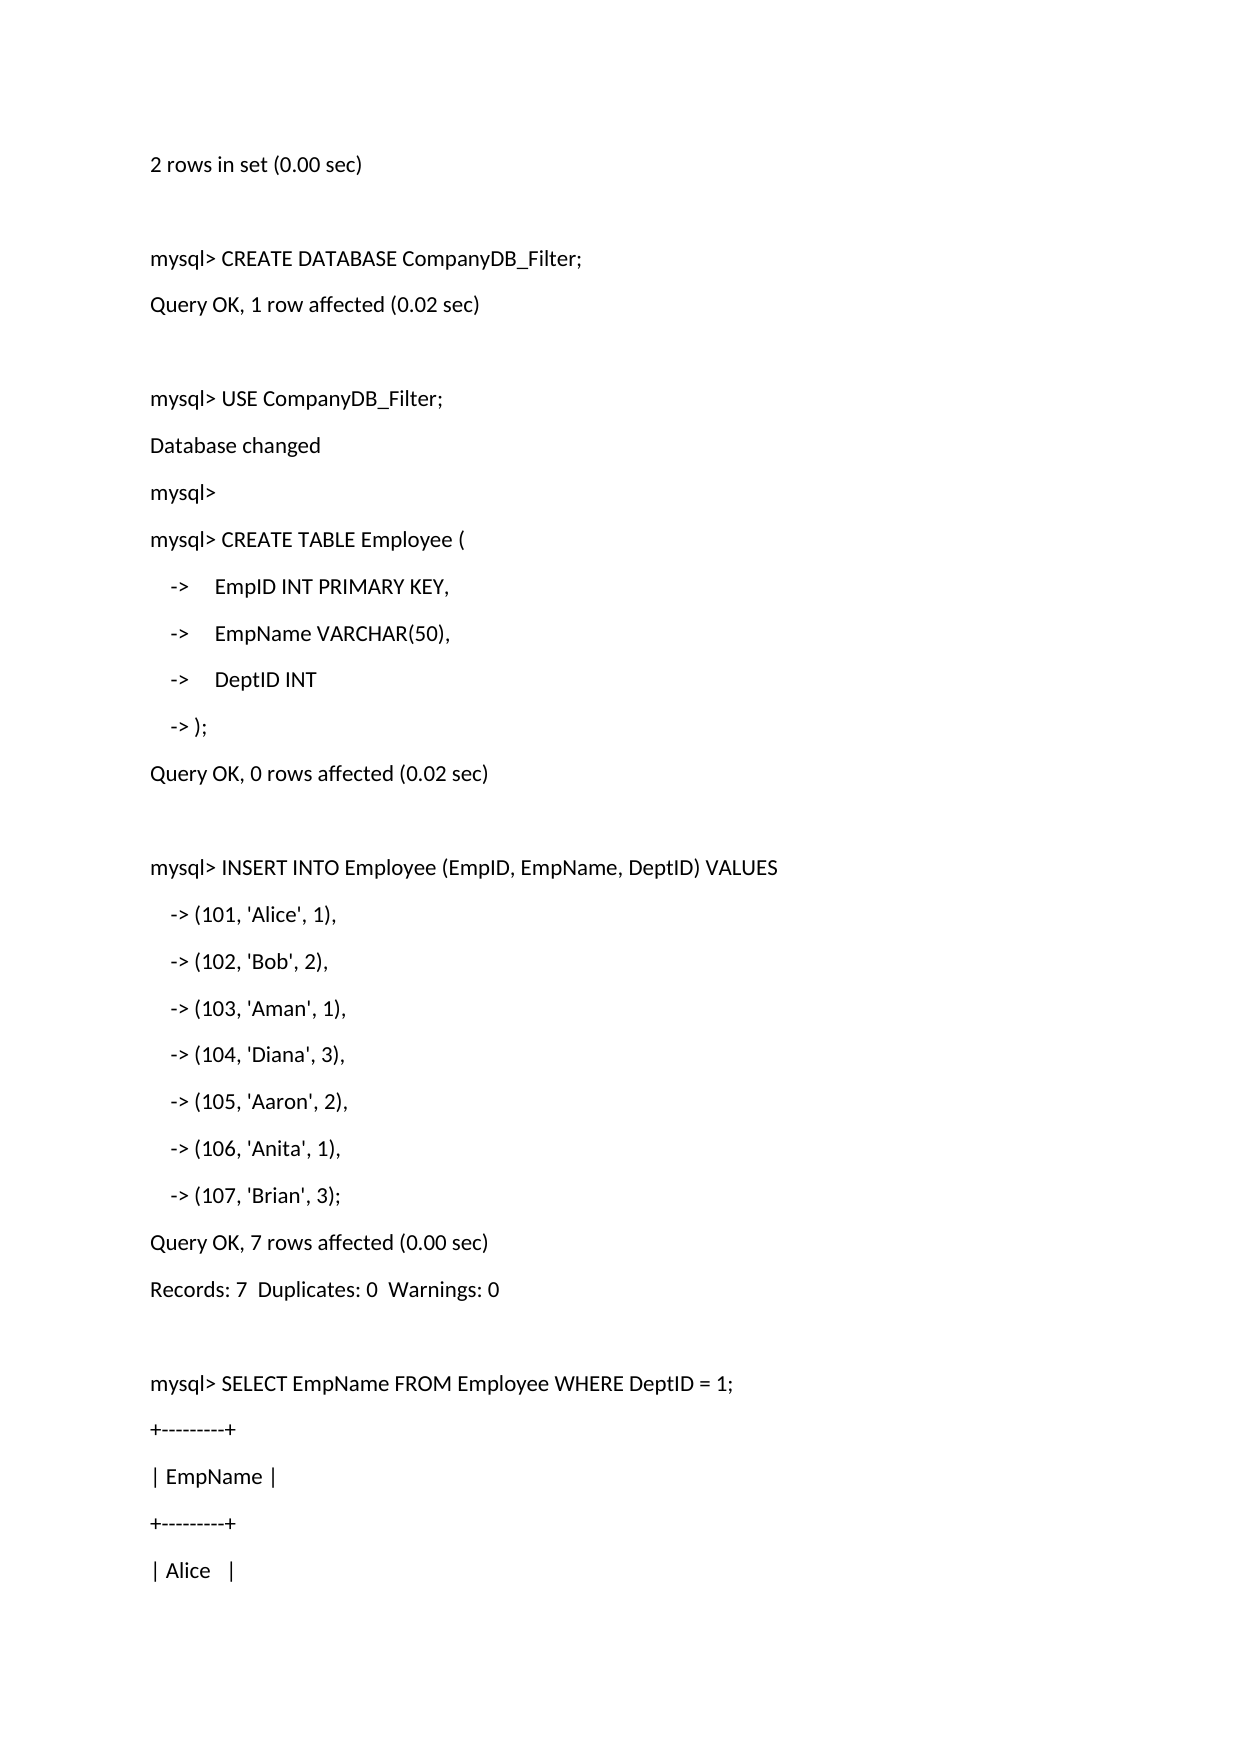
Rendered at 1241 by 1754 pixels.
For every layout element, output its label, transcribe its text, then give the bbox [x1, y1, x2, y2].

text mysql> CREATE DATABASE CompanyDB_Filter; [150, 244, 1090, 272]
text mysql> USE CompanyDB_Filter; [150, 384, 1090, 412]
text -> DeptID INT [150, 666, 1090, 694]
text Query OK, 1 row affected (0.02 sec) [150, 291, 1090, 319]
text Query OK, 7 rows affected (0.00 sec) [150, 1228, 1090, 1256]
text | Alice | [150, 1556, 1090, 1584]
text +---------+ [150, 1416, 1090, 1444]
text 2 rows in set (0.00 sec) [150, 150, 1090, 178]
text -> (106, 'Anita', 1), [150, 1134, 1090, 1162]
text mysql> [150, 478, 1090, 506]
text -> ); [150, 712, 1090, 741]
text -> (104, 'Diana', 3), [150, 1041, 1090, 1069]
text mysql> CREATE TABLE Employee ( [150, 525, 1090, 553]
text -> (103, 'Aman', 1), [150, 994, 1090, 1022]
text Records: 7 Duplicates: 0 Warnings: 0 [150, 1275, 1090, 1303]
text -> EmpName VARCHAR(50), [150, 619, 1090, 647]
text -> (105, 'Aaron', 2), [150, 1087, 1090, 1116]
text -> EmpID INT PRIMARY KEY, [150, 572, 1090, 600]
text -> (107, 'Brian', 3); [150, 1181, 1090, 1209]
text mysql> INSERT INTO Employee (EmpID, EmpName, DeptID) VALUES [150, 853, 1090, 881]
text Database changed [150, 431, 1090, 459]
text -> (101, 'Alice', 1), [150, 900, 1090, 928]
text mysql> SELECT EmpName FROM Employee WHERE DeptID = 1; [150, 1369, 1090, 1397]
text +---------+ [150, 1509, 1090, 1537]
text | EmpName | [150, 1462, 1090, 1491]
text Query OK, 0 rows affected (0.02 sec) [150, 759, 1090, 787]
text -> (102, 'Bob', 2), [150, 947, 1090, 975]
